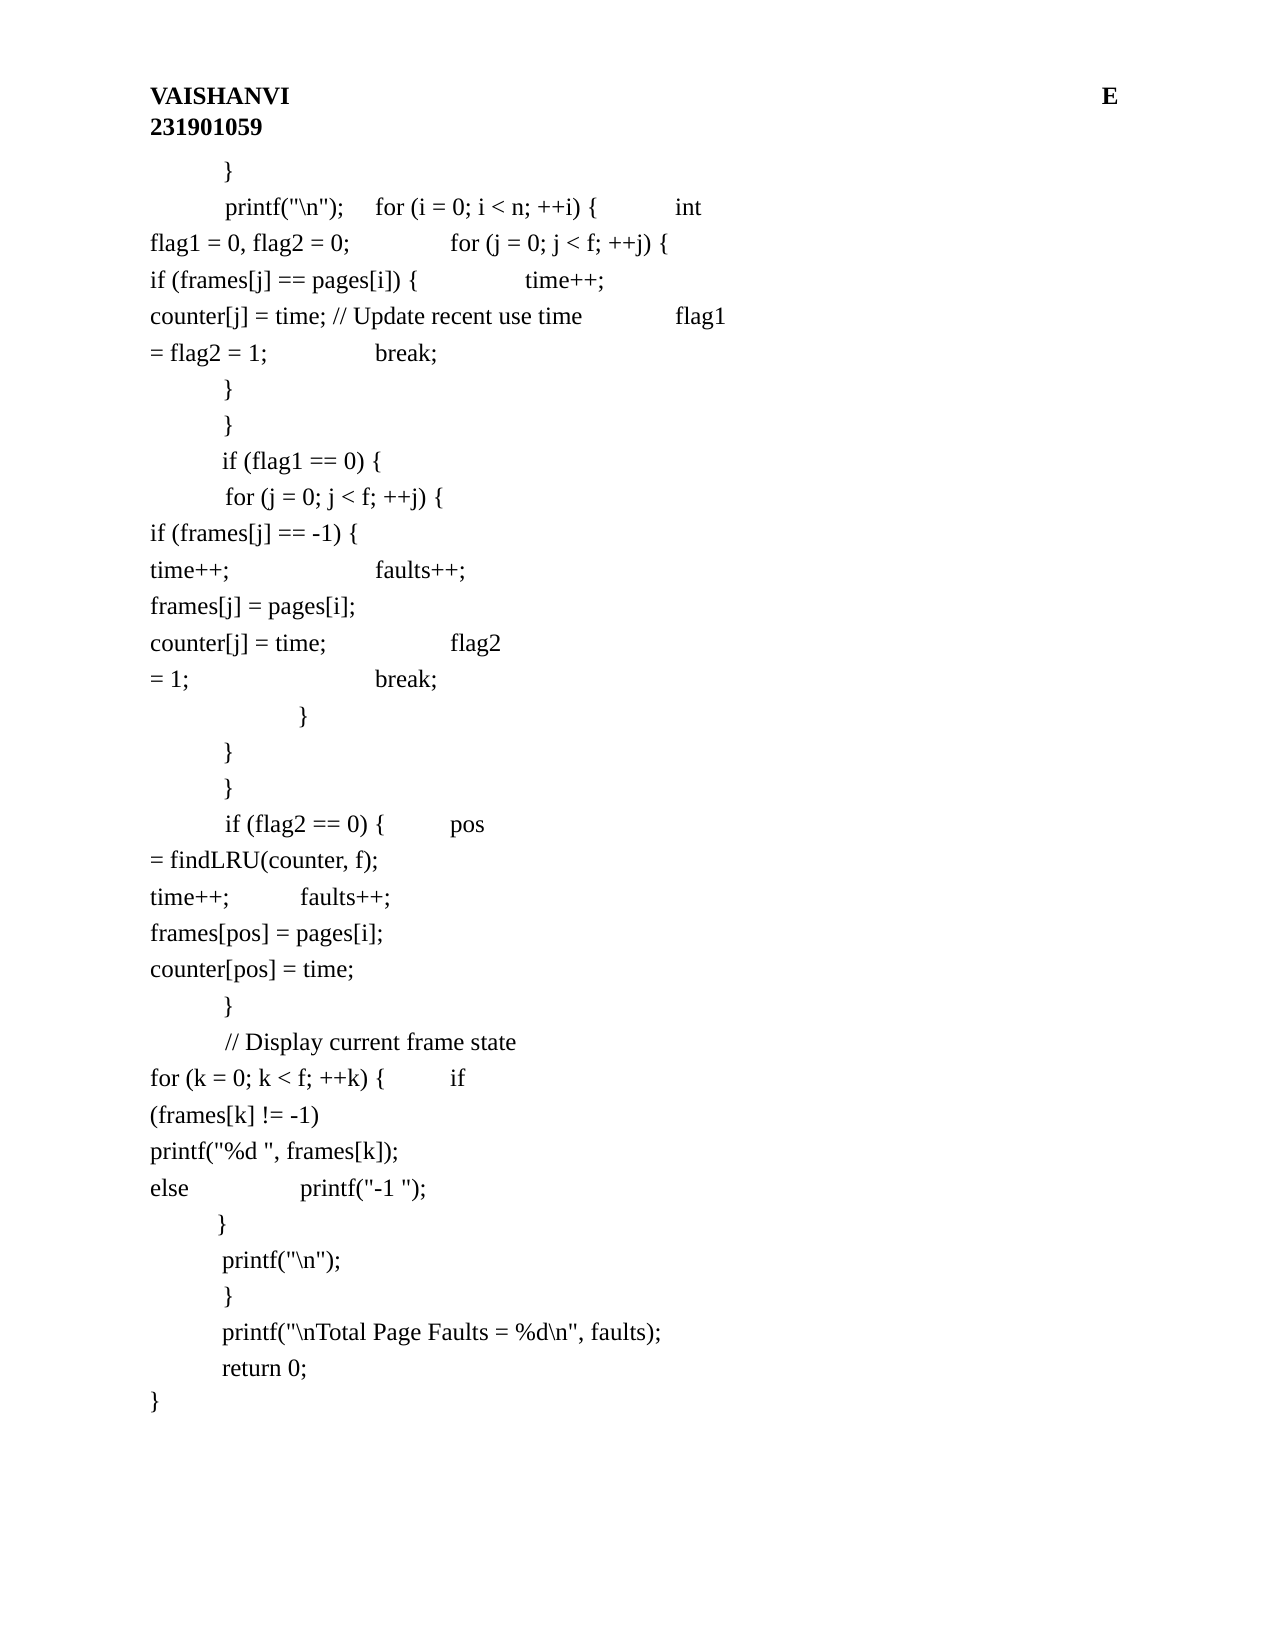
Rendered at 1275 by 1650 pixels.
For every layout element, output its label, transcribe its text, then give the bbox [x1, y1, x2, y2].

text } [148, 773, 1013, 801]
text printf("\nTotal Page Faults = %d\n", faults); [148, 1317, 1013, 1346]
text return 0; [148, 1353, 1013, 1382]
text printf("\n"); [148, 1245, 1013, 1274]
text if (flag1 == 0) { [148, 446, 1013, 475]
text if (flag2 == 0) { pos = findLRU(counter, f); time++; faults++; frames[pos] = pages[i]; counter[pos] = time; [148, 809, 495, 983]
text } [148, 374, 1013, 403]
text } [148, 991, 1013, 1020]
text } [148, 1209, 1013, 1238]
text } [148, 156, 1013, 185]
text } [148, 701, 1013, 729]
text for (j = 0; j < f; ++j) { if (frames[j] == -1) { time++; faults++; frames[j] = pages[i]; counter[j] = time; flag2 = 1; break; [148, 482, 509, 693]
text printf("\n"); for (i = 0; i < n; ++i) { int flag1 = 0, flag2 = 0; for (j = 0; j < f; ++j) { if (frames[j] == pages[i]) { time++; counter[j] = time; // Update recent use time flag1 = flag2 = 1; break; [148, 192, 733, 367]
text } [148, 1281, 1013, 1310]
text } [148, 737, 1013, 766]
text } [148, 410, 1013, 439]
text } [148, 1386, 1013, 1415]
text // Display current frame state for (k = 0; k < f; ++k) { if (frames[k] != -1) printf("%d ", frames[k]); else printf("-1 "); [148, 1027, 549, 1201]
